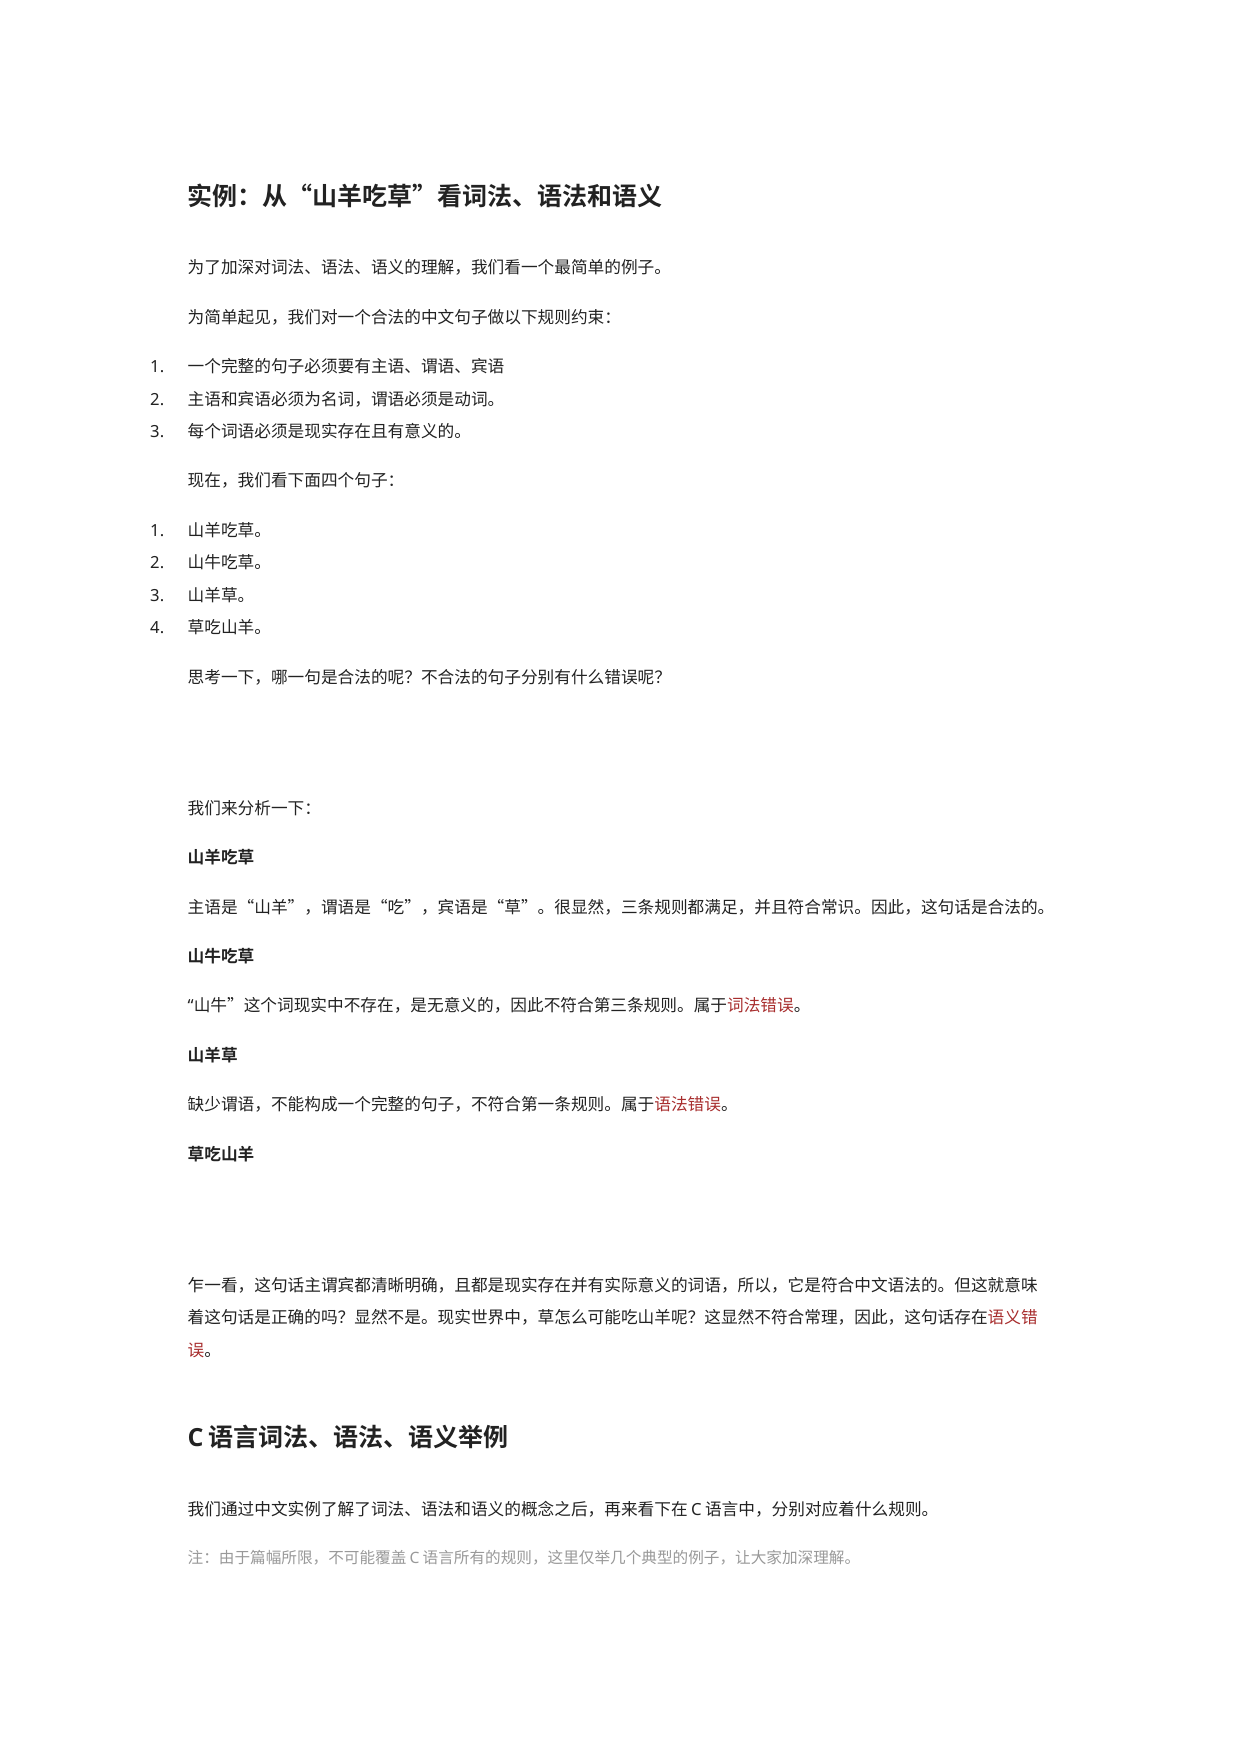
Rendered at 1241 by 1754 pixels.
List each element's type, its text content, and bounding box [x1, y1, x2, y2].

text 现在，我们看下面四个句子： [187, 463, 1053, 496]
list 山牛吃草。 [150, 545, 1053, 578]
text 山羊吃草 [187, 840, 1053, 873]
text C语言词法、语法、语义举例 [187, 1403, 1053, 1468]
list 山羊草。 [150, 578, 1053, 610]
list 山羊吃草。 [150, 513, 1053, 545]
text 思考一下，哪一句是合法的呢？不合法的句子分别有什么错误呢？ [187, 659, 1053, 692]
text 草吃山羊 [187, 1136, 1053, 1169]
text 我们来分析一下： [187, 791, 1053, 823]
list 主语和宾语必须为名词，谓语必须是动词。 [150, 381, 1053, 414]
text 实例：从“山羊吃草”看词法、语法和语义 [187, 162, 1053, 227]
text 山羊草 [187, 1038, 1053, 1070]
text 为简单起见，我们对一个合法的中文句子做以下规则约束： [187, 299, 1053, 332]
text 注：由于篇幅所限，不可能覆盖C语言所有的规则，这里仅举几个典型的例子，让大家加深理解。 [187, 1541, 1053, 1573]
list 草吃山羊。 [150, 610, 1053, 643]
text 缺少谓语，不能构成一个完整的句子，不符合第一条规则。属于语法错误。 [187, 1087, 1053, 1119]
text “山牛”这个词现实中不存在，是无意义的，因此不符合第三条规则。属于词法错误。 [187, 988, 1053, 1021]
text 主语是“山羊”，谓语是“吃”，宾语是“草”。很显然，三条规则都满足，并且符合常识。因此，这句话是合法的。 [187, 889, 1053, 922]
text 我们通过中文实例了解了词法、语法和语义的概念之后，再来看下在C语言中，分别对应着什么规则。 [187, 1491, 1053, 1524]
text 为了加深对词法、语法、语义的理解，我们看一个最简单的例子。 [187, 250, 1053, 283]
text 山牛吃草 [187, 939, 1053, 971]
list 每个词语必须是现实存在且有意义的。 [150, 414, 1053, 446]
text 乍一看，这句话主谓宾都清晰明确，且都是现实存在并有实际意义的词语，所以，它是符合中文语法的。但这就意味着这句话是正确的吗？显然不是。现实世界中，草怎么可能吃山羊呢？这显然不符合常理，因此，这句话存在语义错误。 [187, 1268, 1053, 1365]
list 一个完整的句子必须要有主语、谓语、宾语 [150, 349, 1053, 381]
